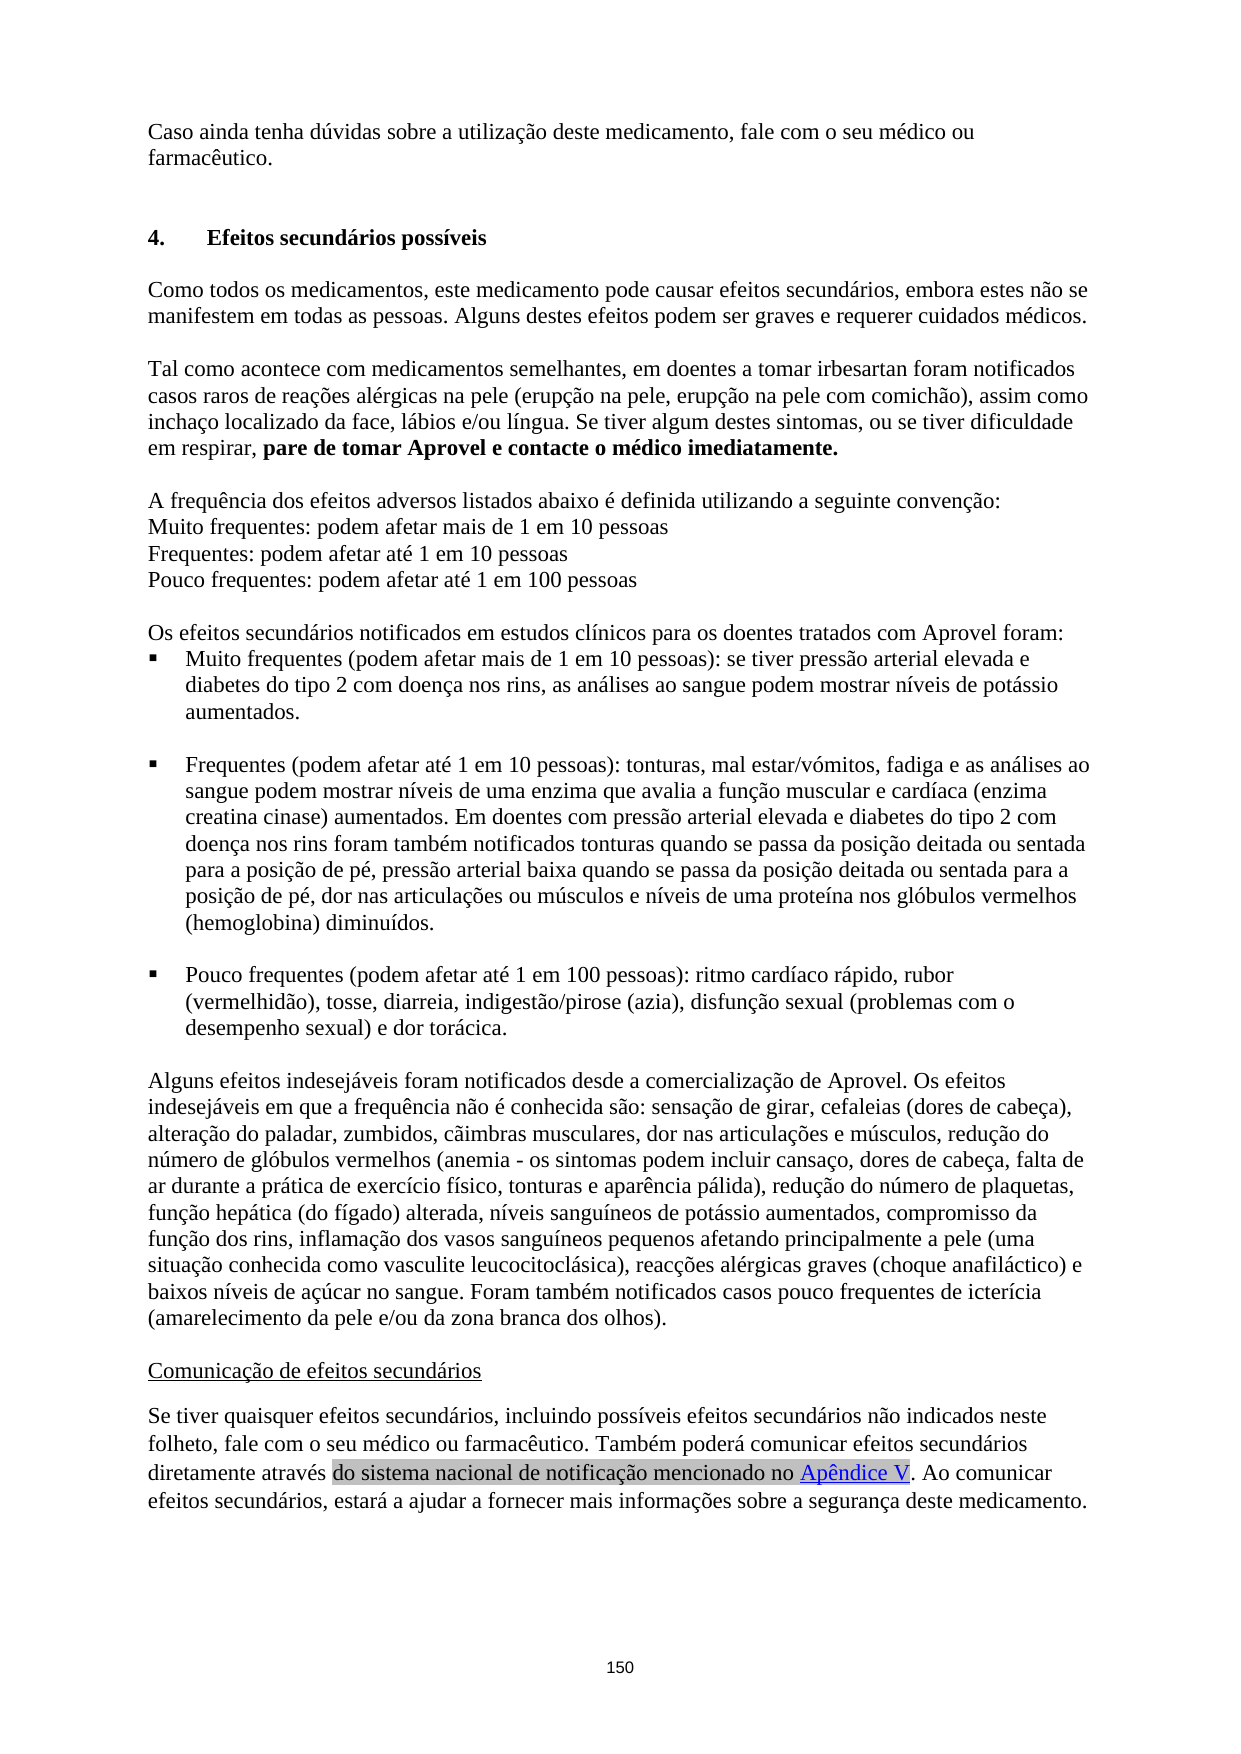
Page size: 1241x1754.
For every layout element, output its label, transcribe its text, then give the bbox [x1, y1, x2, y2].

text Pouco frequentes: podem afetar até 1 em 100 pessoas [148, 566, 1093, 592]
text Muito frequentes: podem afetar mais de 1 em 10 pessoas [148, 513, 1093, 540]
text Pouco frequentes (podem afetar até 1 em 100 pessoas): ritmo cardíaco rápido, rubor (vermelhidão), tosse, diarreia, indigestão/pirose (azia), disfunção sexual (problemas com o desempenho sexual) e dor torácica. [148, 961, 1093, 1041]
text Muito frequentes (podem afetar mais de 1 em 10 pessoas): se tiver pressão arterial elevada e diabetes do tipo 2 com doença nos rins, as análises ao sangue podem mostrar níveis de potássio aumentados. [148, 645, 1093, 724]
text Os efeitos secundários notificados em estudos clínicos para os doentes tratados com Aprovel foram: [148, 619, 1093, 645]
text Frequentes: podem afetar até 1 em 10 pessoas [148, 540, 1093, 566]
subtitle 4. Efeitos secundários possíveis [148, 223, 1093, 250]
text Frequentes (podem afetar até 1 em 10 pessoas): tonturas, mal estar/vómitos, fadiga e as análises ao sangue podem mostrar níveis de uma enzima que avalia a função muscular e cardíaca (enzima creatina cinase) aumentados. Em doentes com pressão arterial elevada e diabetes do tipo 2 com doença nos rins foram também notificados tonturas quando se passa da posição deitada ou sentada para a posição de pé, pressão arterial baixa quando se passa da posição deitada ou sentada para a posição de pé, dor nas articulações ou músculos e níveis de uma proteína nos glóbulos vermelhos (hemoglobina) diminuídos. [148, 751, 1093, 935]
text A frequência dos efeitos adversos listados abaixo é definida utilizando a seguinte convenção: [148, 487, 1093, 513]
text Se tiver quaisquer efeitos secundários, incluindo possíveis efeitos secundários não indicados neste folheto, fale com o seu médico ou farmacêutico. Também poderá comunicar efeitos secundários diretamente através do sistema nacional de notificação mencionado no Apêndice V. Ao comunicar efeitos secundários, estará a ajudar a fornecer mais informações sobre a segurança deste medicamento. [148, 1402, 1093, 1513]
text Tal como acontece com medicamentos semelhantes, em doentes a tomar irbesartan foram notificados casos raros de reações alérgicas na pele (erupção na pele, erupção na pele com comichão), assim como inchaço localizado da face, lábios e/ou língua. Se tiver algum destes sintomas, ou se tiver dificuldade em respirar, pare de tomar Aprovel e contacte o médico imediatamente. [148, 355, 1093, 461]
text Caso ainda tenha dúvidas sobre a utilização deste medicamento, fale com o seu médico ou farmacêutico. [148, 118, 1093, 171]
text Comunicação de efeitos secundários [148, 1357, 1093, 1383]
text Como todos os medicamentos, este medicamento pode causar efeitos secundários, embora estes não se manifestem em todas as pessoas. Alguns destes efeitos podem ser graves e requerer cuidados médicos. [148, 276, 1093, 329]
text Alguns efeitos indesejáveis foram notificados desde a comercialização de Aprovel. Os efeitos indesejáveis em que a frequência não é conhecida são: sensação de girar, cefaleias (dores de cabeça), alteração do paladar, zumbidos, cãimbras musculares, dor nas articulações e músculos, redução do número de glóbulos vermelhos (anemia - os sintomas podem incluir cansaço, dores de cabeça, falta de ar durante a prática de exercício físico, tonturas e aparência pálida), redução do número de plaquetas, função hepática (do fígado) alterada, níveis sanguíneos de potássio aumentados, compromisso da função dos rins, inflamação dos vasos sanguíneos pequenos afetando principalmente a pele (uma situação conhecida como vasculite leucocitoclásica), reacções alérgicas graves (choque anafiláctico) e baixos níveis de açúcar no sangue. Foram também notificados casos pouco frequentes de icterícia (amarelecimento da pele e/ou da zona branca dos olhos). [148, 1067, 1093, 1330]
